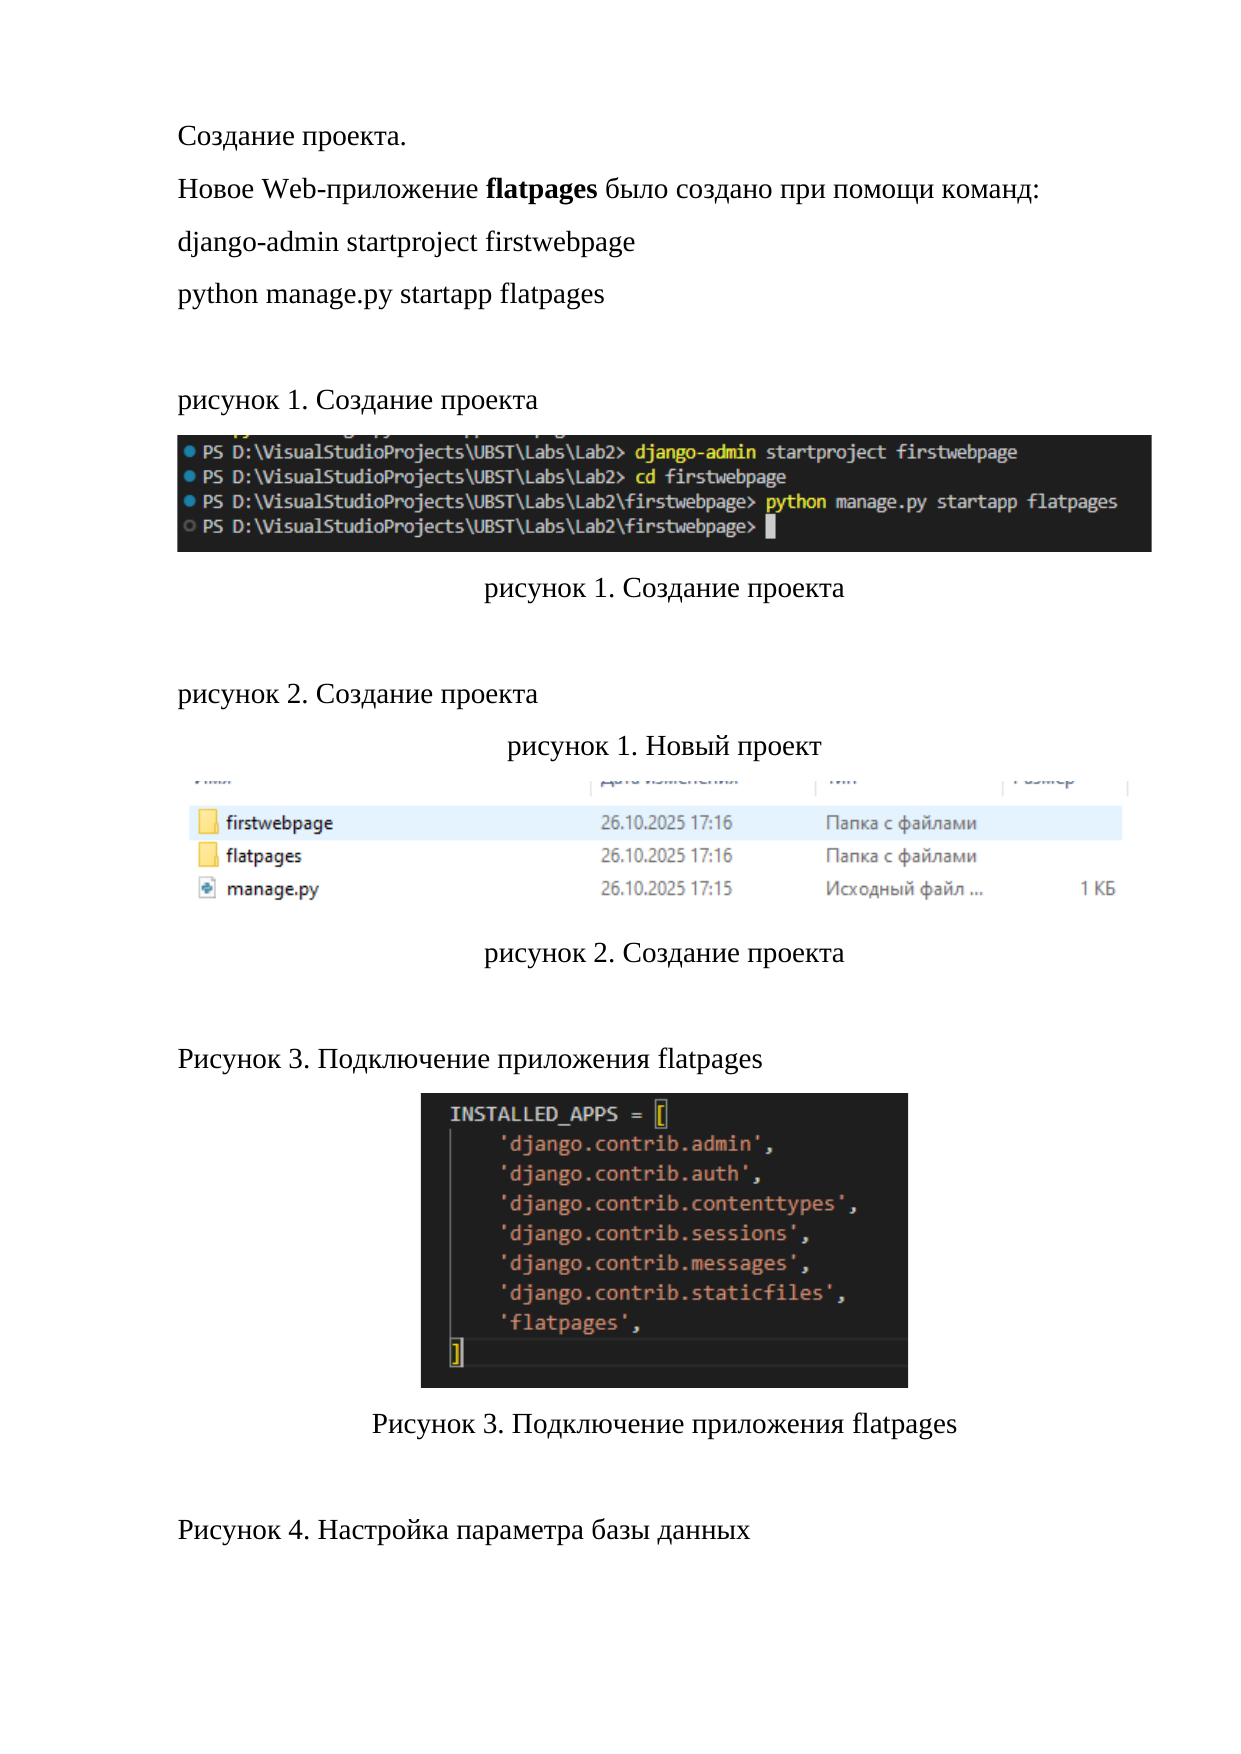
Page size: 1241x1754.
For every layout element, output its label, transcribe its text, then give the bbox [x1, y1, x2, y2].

picture [420, 1093, 909, 1388]
text django-admin startproject firstwebpage [177, 224, 1152, 257]
text Рисунок 4. Настройка параметра базы данных [177, 1512, 1152, 1545]
text рисунок 1. Создание проекта [177, 570, 1152, 604]
text рисунок 2. Создание проекта [177, 676, 1152, 709]
picture [177, 781, 1152, 933]
text Рисунок 3. Подключение приложения flatpages [177, 1041, 1152, 1074]
text python manage.py startapp flatpages [177, 277, 1152, 310]
text рисунок 1. Создание проекта [177, 382, 1152, 416]
picture [177, 435, 1152, 552]
text рисунок 2. Создание проекта [177, 933, 1152, 969]
text Новое Web-приложение flatpages было создано при помощи команд: [177, 171, 1152, 204]
text Создание проекта. [177, 118, 1152, 152]
text рисунок 1. Новый проект [177, 728, 1152, 762]
text Рисунок 3. Подключение приложения flatpages [177, 1406, 1152, 1440]
